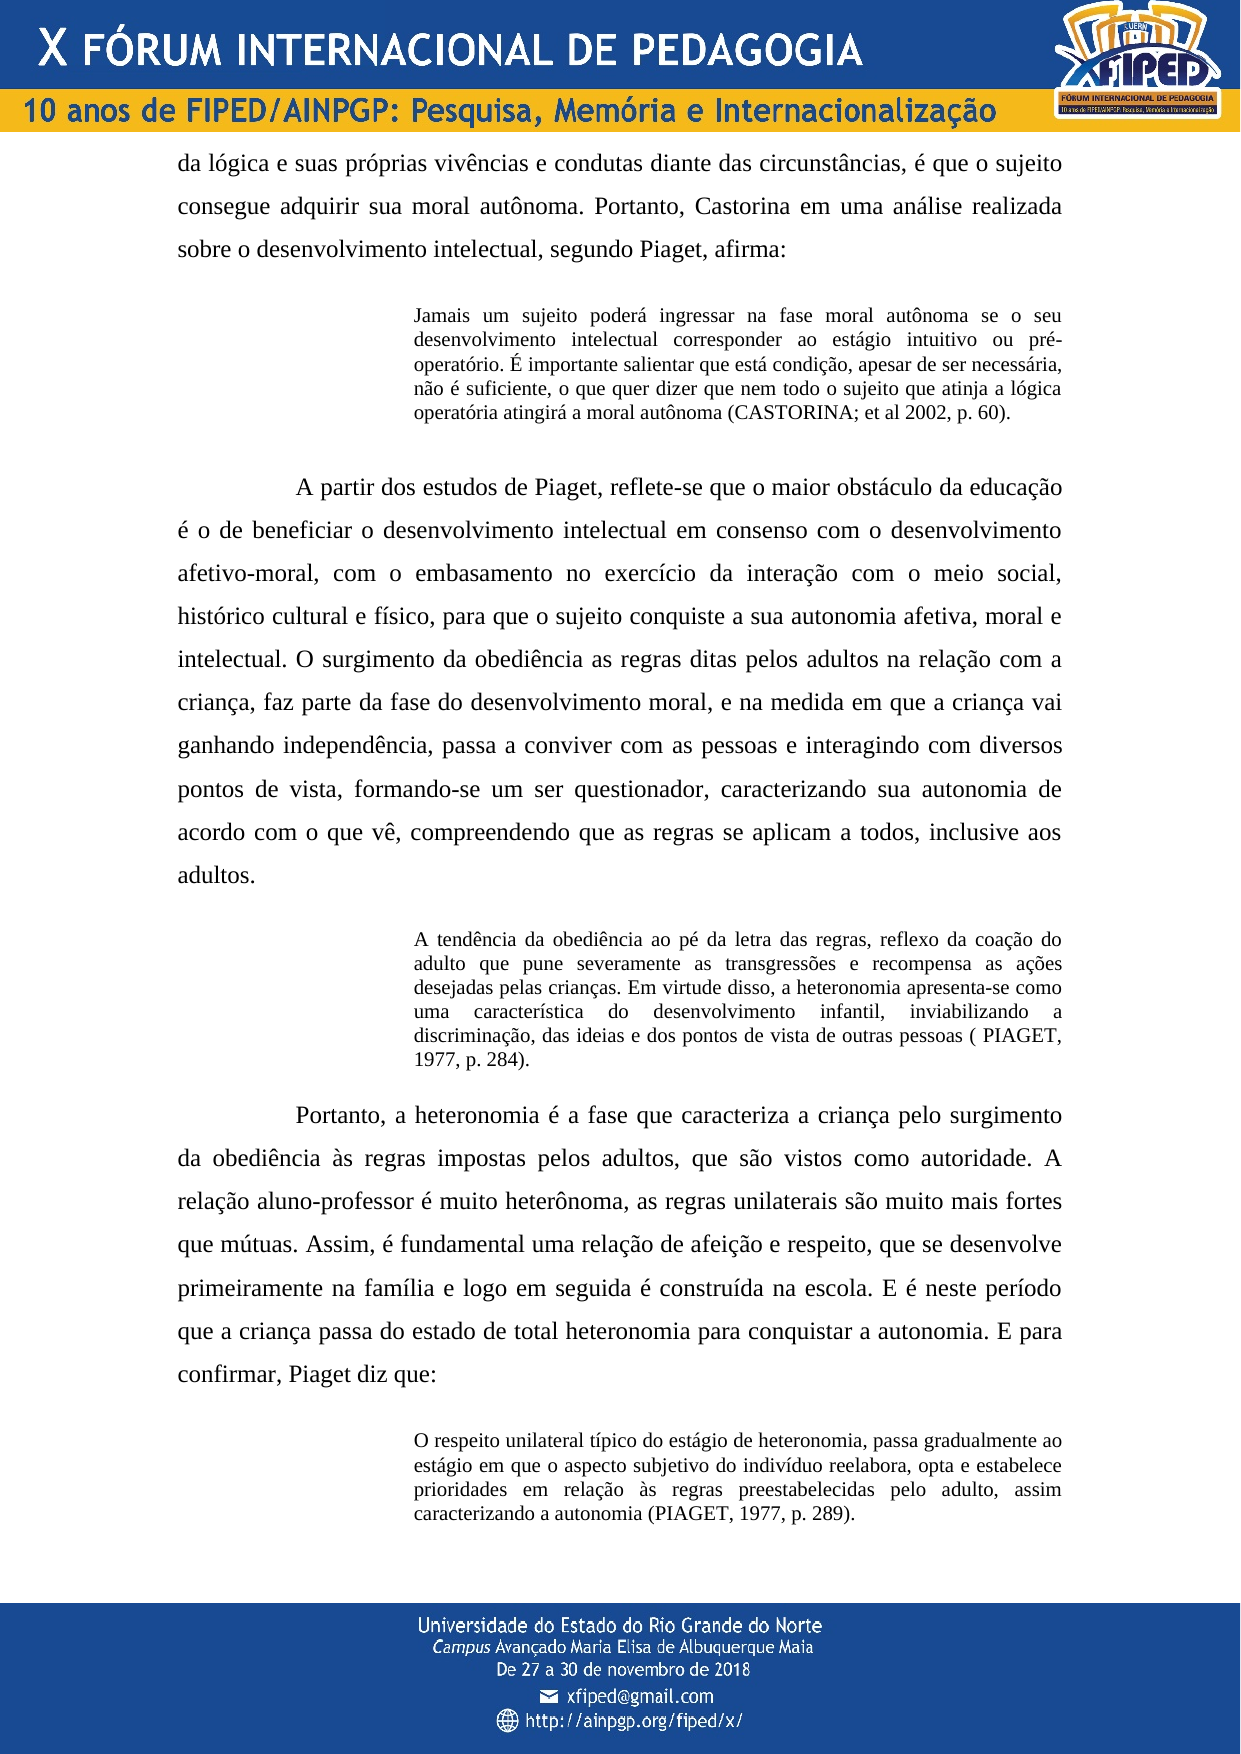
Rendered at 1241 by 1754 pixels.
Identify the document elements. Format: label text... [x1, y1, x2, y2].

text A tendência da obediência ao pé da letra das regras, reflexo da coação do adulto que pune severamente as transgressões e recompensa as ações desejadas pelas crianças. Em virtude disso, a heteronomia apresenta-se como uma característica do desenvolvimento infantil, inviabilizando a discriminação, das ideias e dos pontos de vista de outras pessoas ( PIAGET, 1977, p. 284). [413, 927, 1063, 1071]
text O respeito unilateral típico do estágio de heteronomia, passa gradualmente ao estágio em que o aspecto subjetivo do indivíduo reelabora, opta e estabelece prioridades em relação às regras preestabelecidas pelo adulto, assim caracterizando a autonomia (PIAGET, 1977, p. 289). [413, 1428, 1063, 1525]
text Portanto, a heteronomia é a fase que caracteriza a criança pelo surgimento da obediência às regras impostas pelos adultos, que são vistos como autoridade. A relação aluno-professor é muito heterônoma, as regras unilaterais são muito mais fortes que mútuas. Assim, é fundamental uma relação de afeição e respeito, que se desenvolve primeiramente na família e logo em seguida é construída na escola. E é neste período que a criança passa do estado de total heteronomia para conquistar a autonomia. E para confirmar, Piaget diz que: [177, 1100, 1063, 1388]
picture [0, 1603, 1241, 1754]
picture [0, 0, 1241, 132]
text A partir dos estudos de Piaget, reflete-se que o maior obstáculo da educação é o de beneficiar o desenvolvimento intelectual em consenso com o desenvolvimento afetivo-moral, com o embasamento no exercício da interação com o meio social, histórico cultural e físico, para que o sujeito conquiste a sua autonomia afetiva, moral e intelectual. O surgimento da obediência as regras ditas pelos adultos na relação com a criança, faz parte da fase do desenvolvimento moral, e na medida em que a criança vai ganhando independência, passa a conviver com as pessoas e interagindo com diversos pontos de vista, formando-se um ser questionador, caracterizando sua autonomia de acordo com o que vê, compreendendo que as regras se aplicam a todos, inclusive aos adultos. [177, 472, 1063, 889]
text Jamais um sujeito poderá ingressar na fase moral autônoma se o seu desenvolvimento intelectual corresponder ao estágio intuitivo ou pré-operatório. É importante salientar que está condição, apesar de ser necessária, não é suficiente, o que quer dizer que nem todo o sujeito que atinja a lógica operatória atingirá a moral autônoma (CASTORINA; et al 2002, p. 60). [413, 303, 1063, 424]
